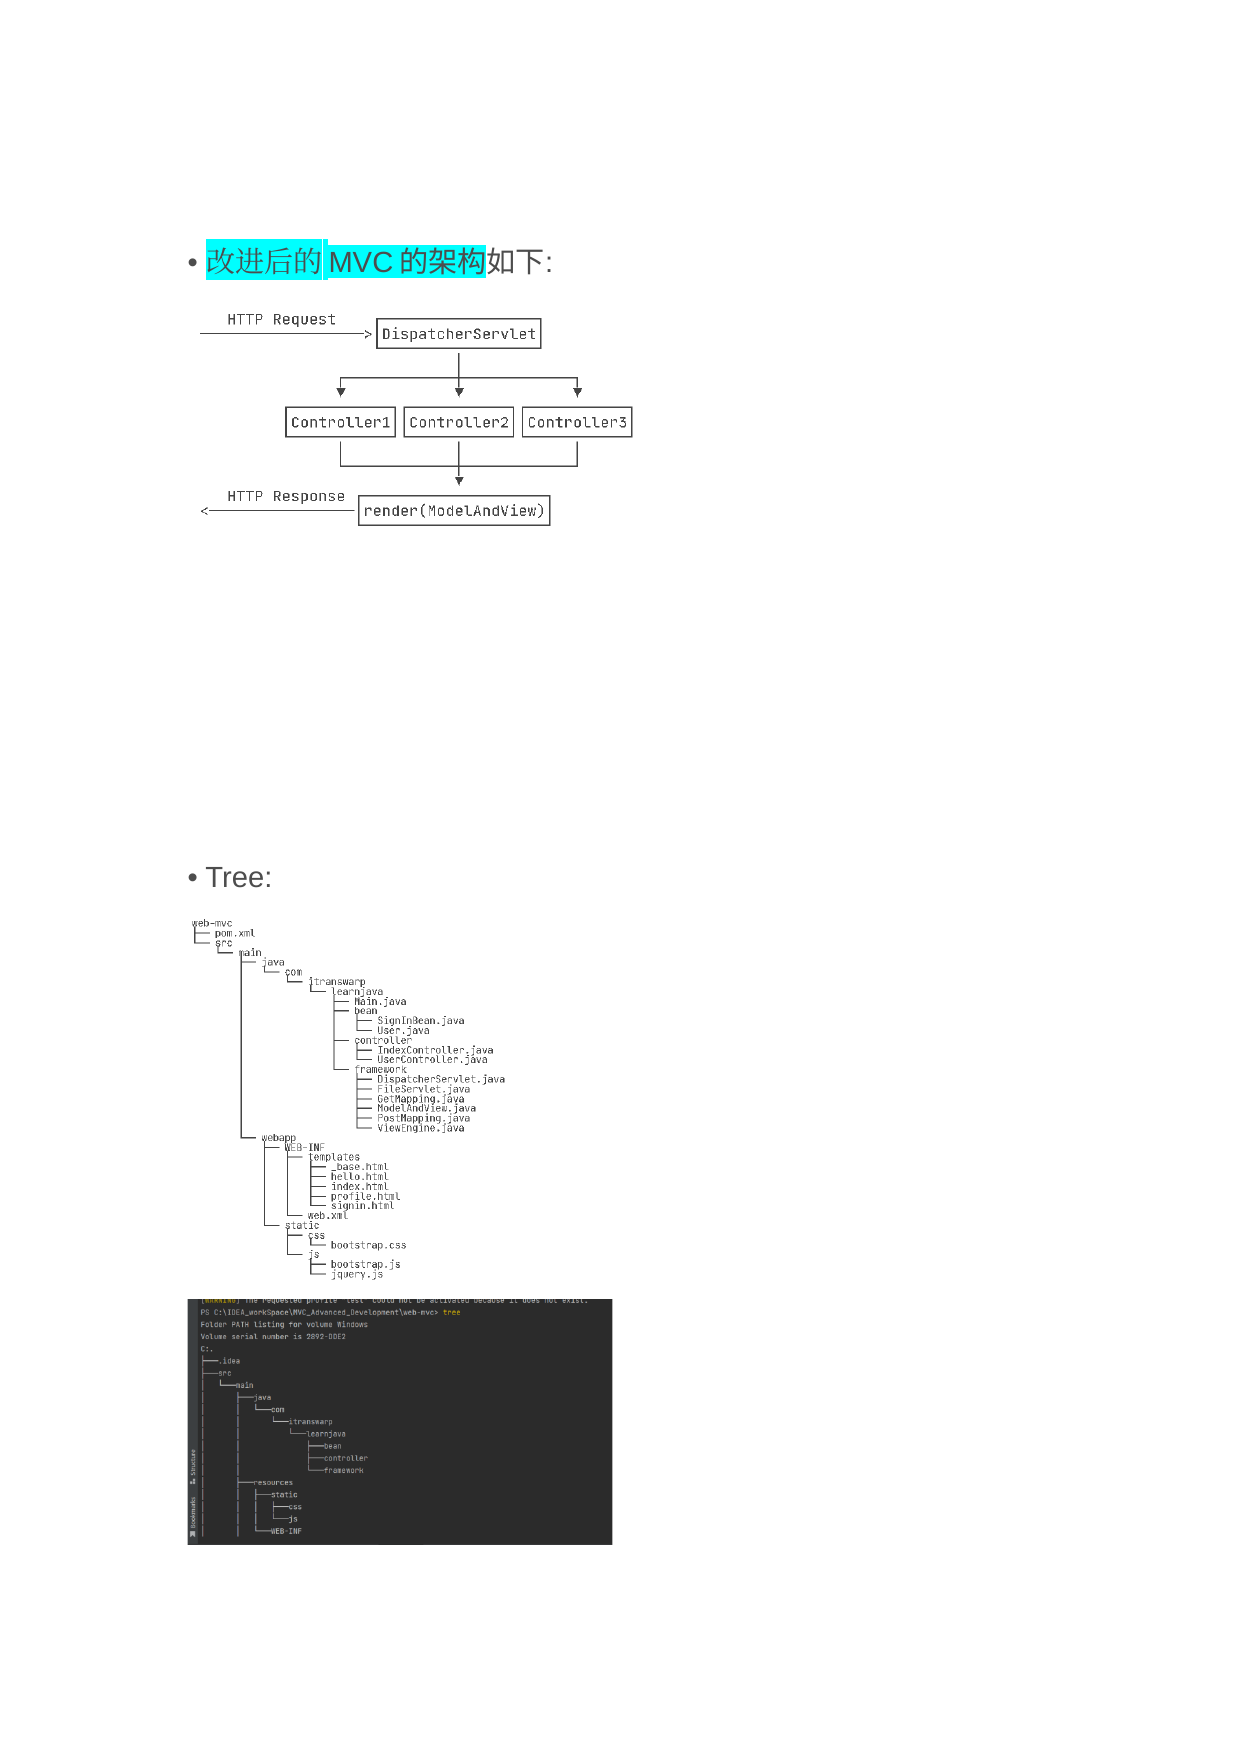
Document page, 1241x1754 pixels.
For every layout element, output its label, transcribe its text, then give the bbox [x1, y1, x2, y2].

picture [187, 292, 656, 548]
list • Tree: [187, 844, 1053, 909]
list • 改进后的MVC的架构如下: [187, 227, 1053, 292]
picture [187, 1299, 613, 1545]
picture [187, 909, 631, 1286]
